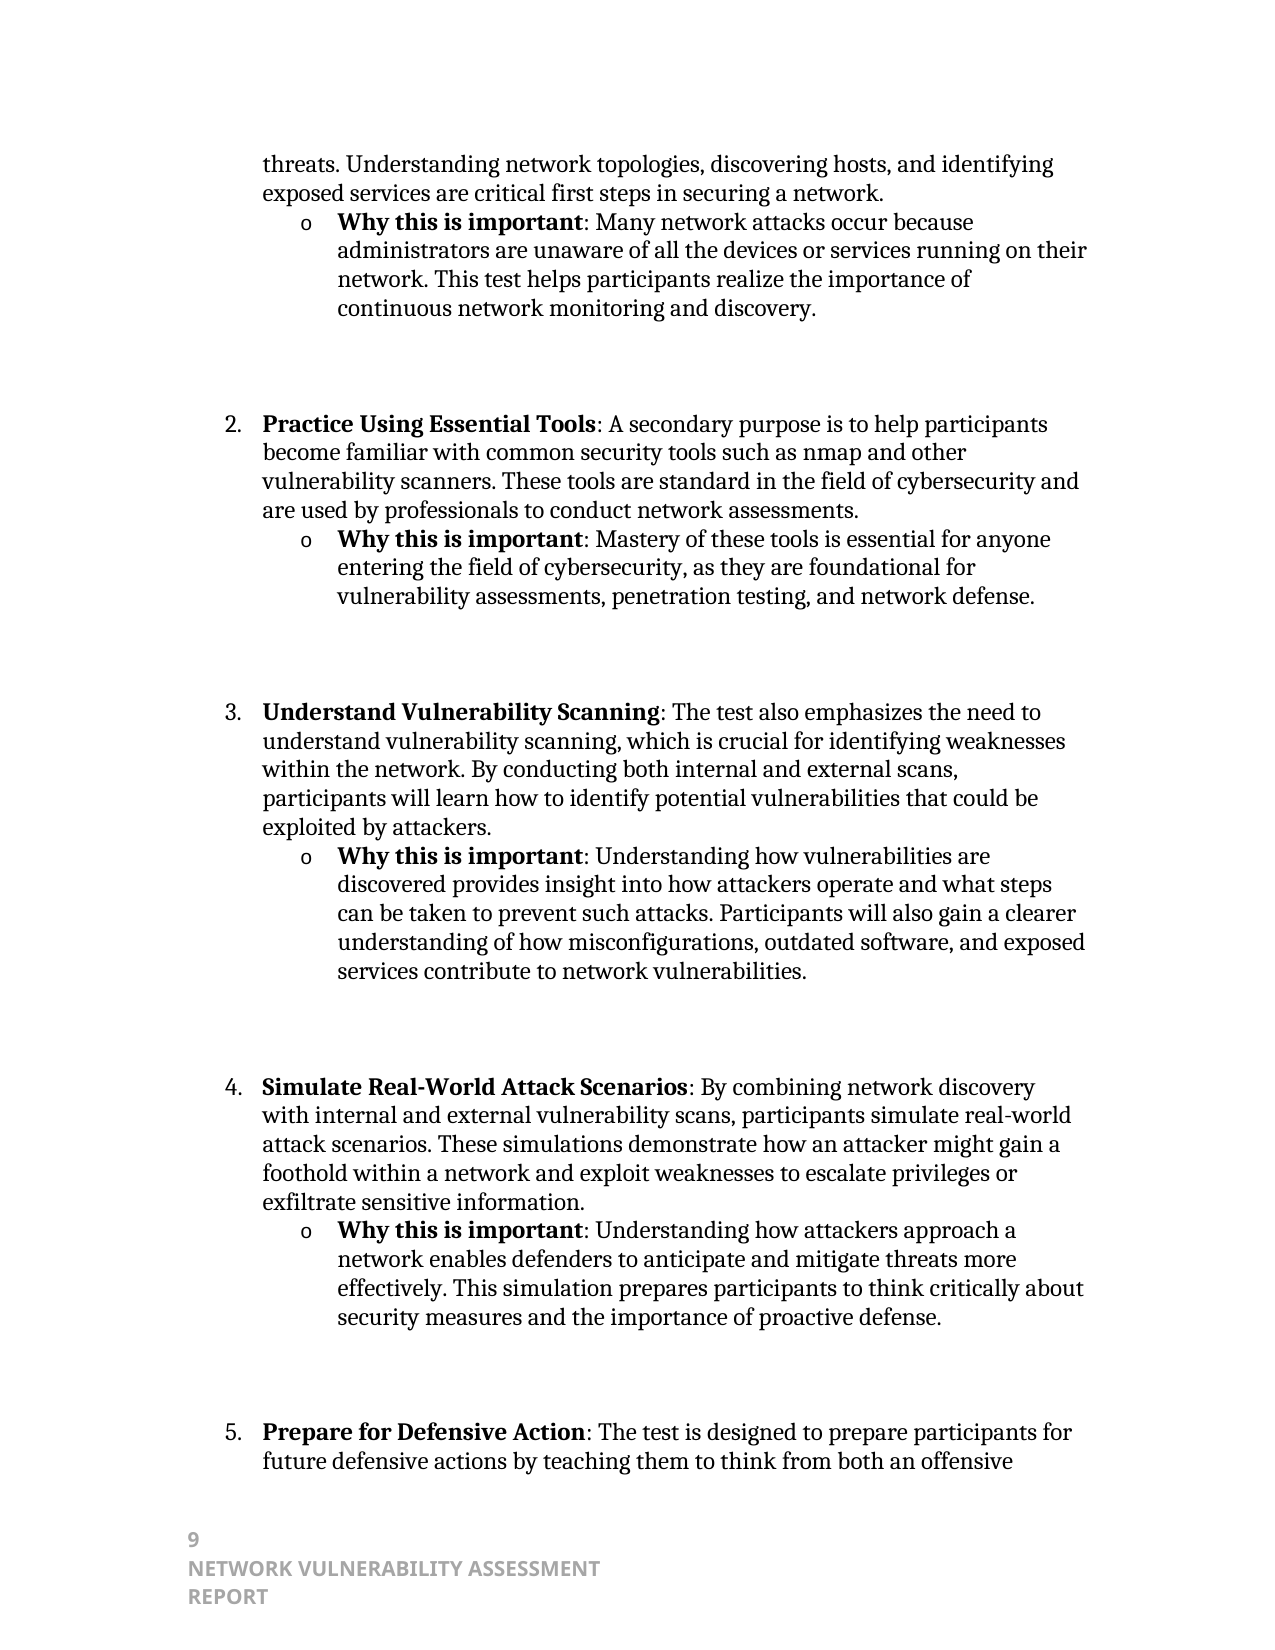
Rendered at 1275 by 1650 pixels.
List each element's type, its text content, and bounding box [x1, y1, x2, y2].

list Why this is important: Many network attacks occur because administrators are unaware of all the devices or services running on their network. This test helps participants realize the importance of continuous network monitoring and discovery. [300, 207, 1087, 322]
list Practice Using Essential Tools: A secondary purpose is to help participants become familiar with common security tools such as nmap and other vulnerability scanners. These tools are standard in the field of cybersecurity and are used by professionals to conduct network assessments. [225, 409, 1087, 524]
list Simulate Real-World Attack Scenarios: By combining network discovery with internal and external vulnerability scans, participants simulate real-world attack scenarios. These simulations demonstrate how an attacker might gain a foothold within a network and exploit weaknesses to escalate privileges or exfiltrate sensitive information. [225, 1072, 1087, 1216]
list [225, 1418, 1087, 1476]
list Why this is important: Mastery of these tools is essential for anyone entering the field of cybersecurity, as they are foundational for vulnerability assessments, penetration testing, and network defense. [300, 524, 1087, 611]
list Why this is important: Understanding how attackers approach a network enables defenders to anticipate and mitigate threats more effectively. This simulation prepares participants to think critically about security measures and the importance of proactive defense. [300, 1216, 1087, 1331]
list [225, 150, 1087, 207]
list Why this is important: Understanding how vulnerabilities are discovered provides insight into how attackers operate and what steps can be taken to prevent such attacks. Participants will also gain a clearer understanding of how misconfigurations, outdated software, and exposed services contribute to network vulnerabilities. [300, 842, 1087, 985]
list Understand Vulnerability Scanning: The test also emphasizes the need to understand vulnerability scanning, which is crucial for identifying weaknesses within the network. By conducting both internal and external scans, participants will learn how to identify potential vulnerabilities that could be exploited by attackers. [225, 698, 1087, 842]
